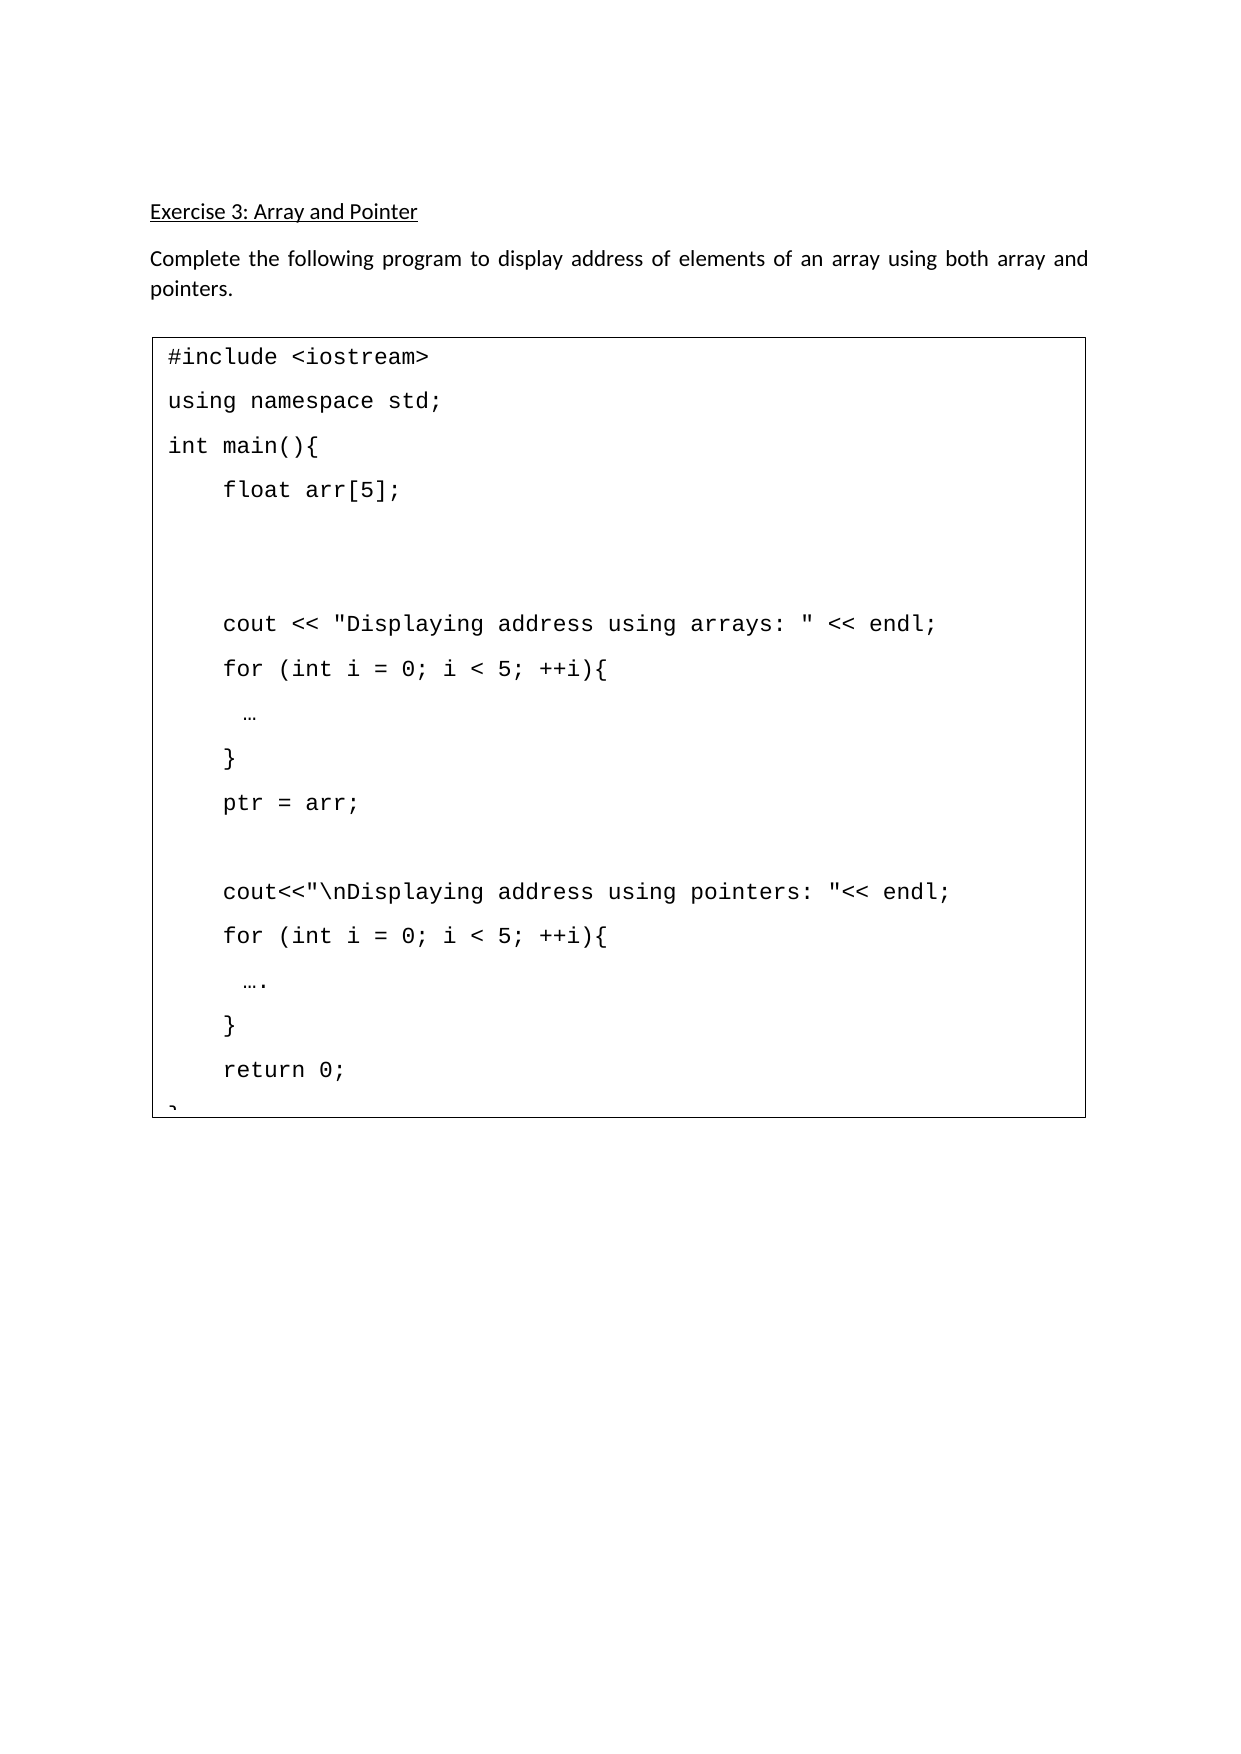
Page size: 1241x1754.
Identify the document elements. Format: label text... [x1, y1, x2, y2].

text Exercise 3: Array and Pointer [150, 197, 1090, 225]
text Complete the following program to display address of elements of an array using both array and pointers. [150, 244, 1090, 302]
